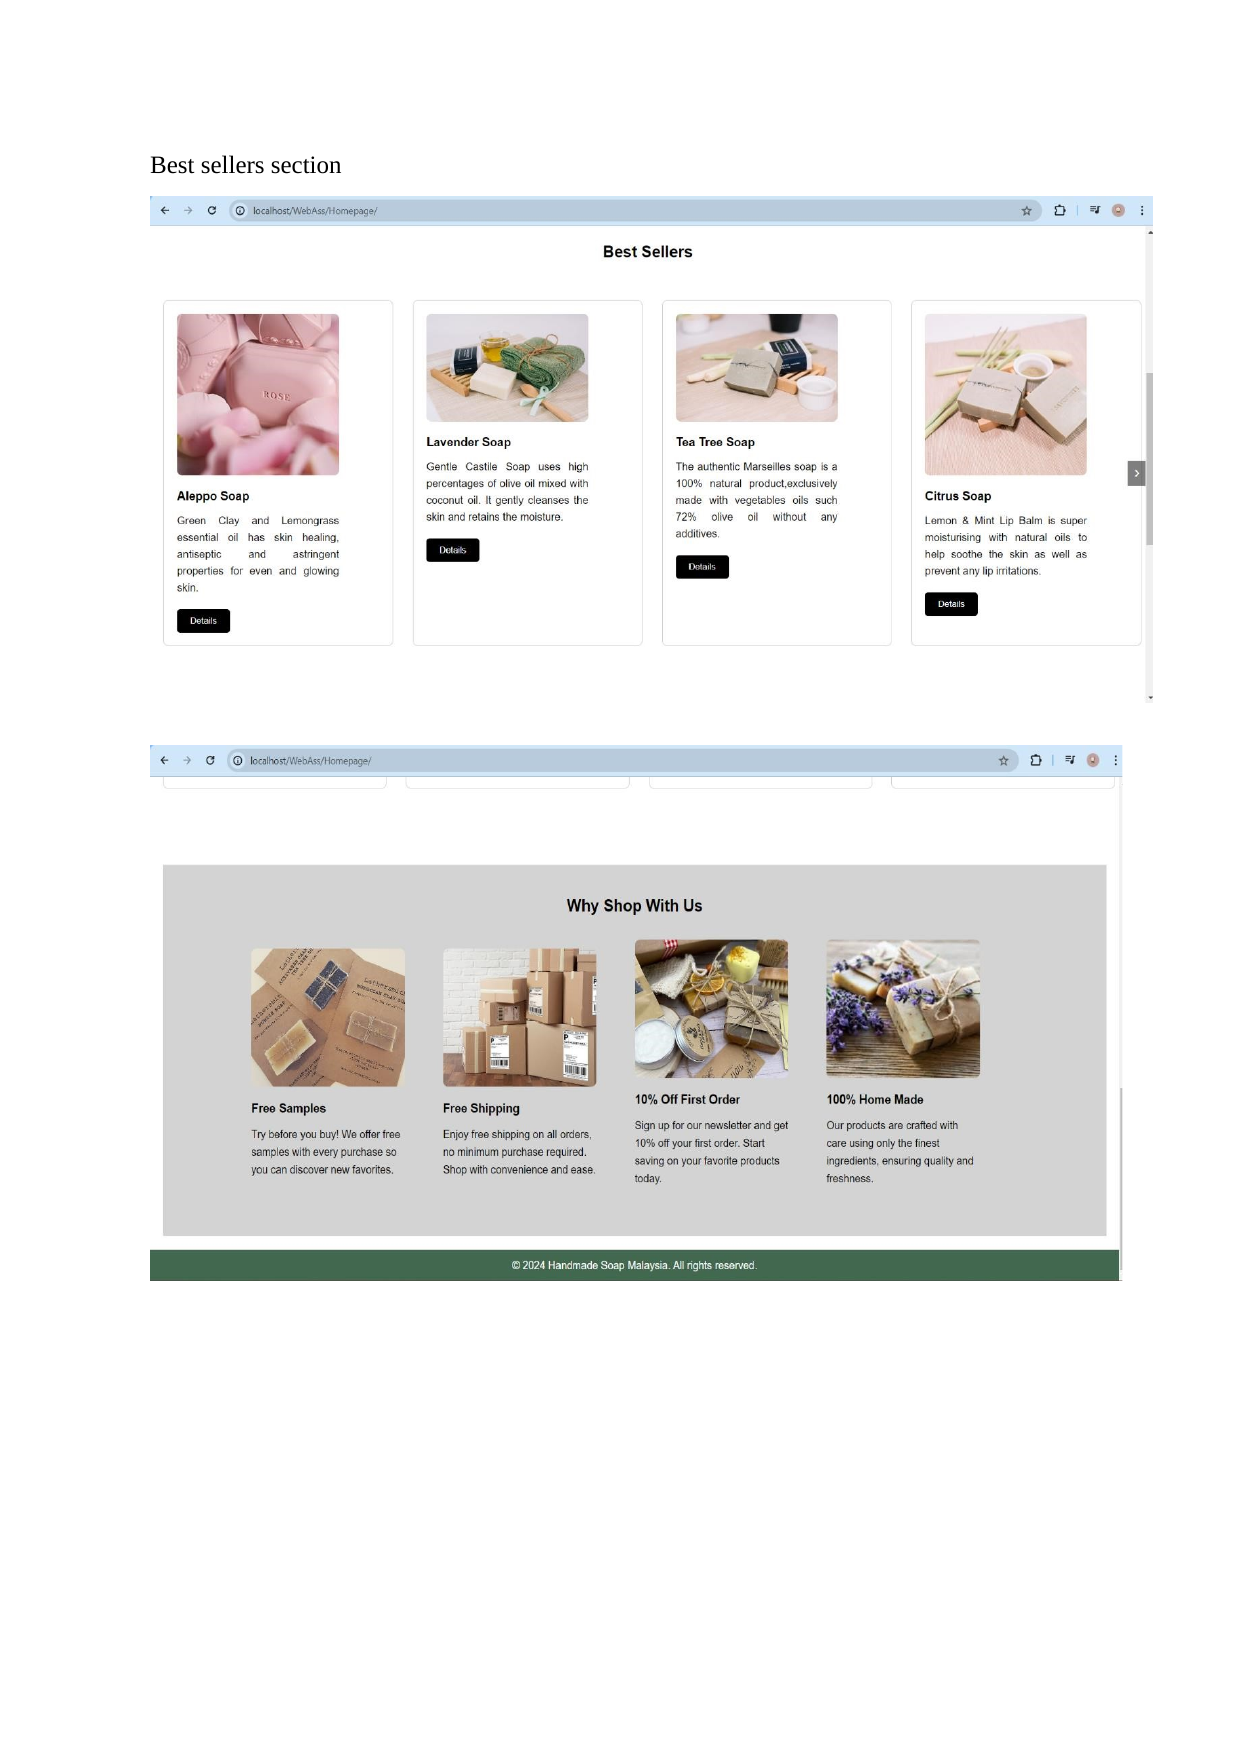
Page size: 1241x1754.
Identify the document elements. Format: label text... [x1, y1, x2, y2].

text Best sellers section [150, 150, 1090, 179]
picture [150, 196, 1153, 703]
picture [150, 745, 1123, 1281]
